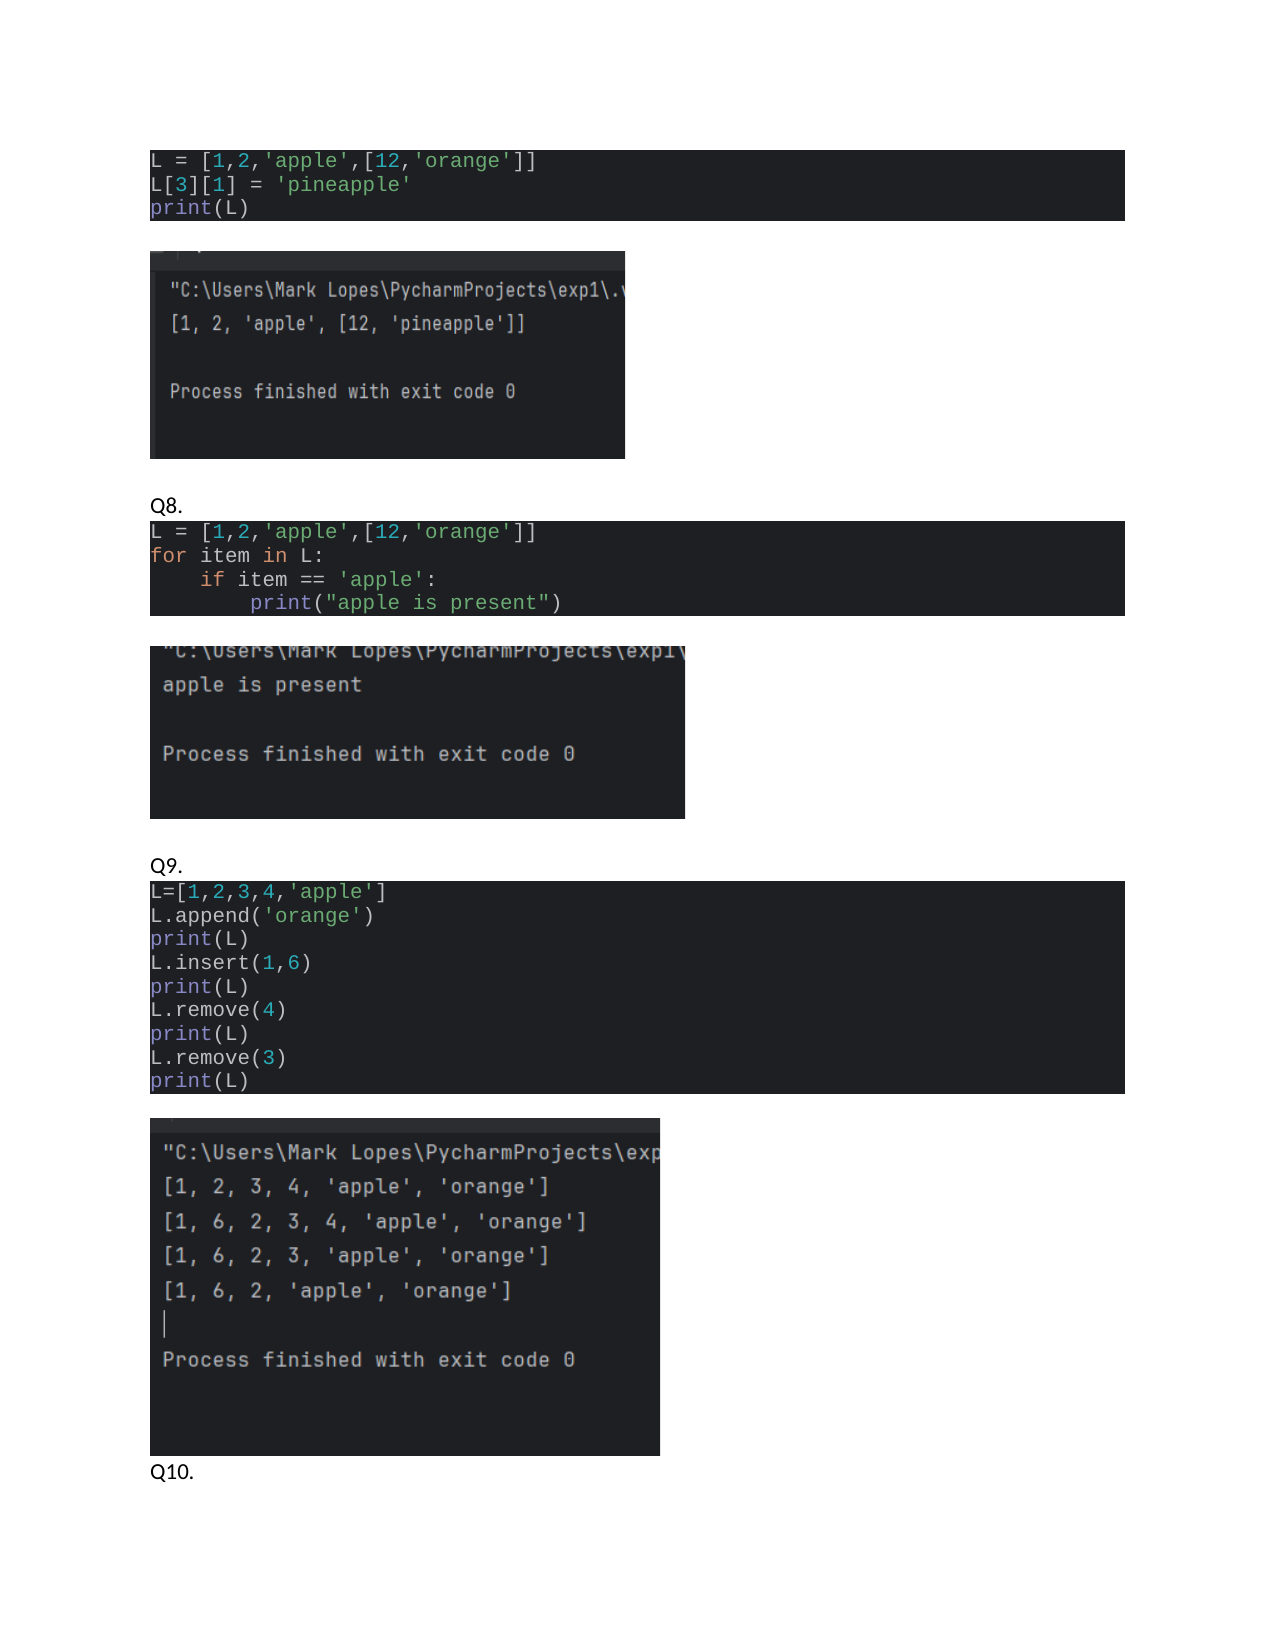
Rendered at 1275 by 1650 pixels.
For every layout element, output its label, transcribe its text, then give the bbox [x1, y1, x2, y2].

text L=[1,2,3,4,'apple'] L.append('orange') print(L) L.insert(1,6) print(L) L.remove(4) print(L) L.remove(3) print(L) [150, 881, 1125, 1094]
picture [150, 1118, 661, 1456]
text L = [1,2,'apple',[12,'orange']] L[3][1] = 'pineapple' print(L) [150, 150, 1125, 221]
text L = [1,2,'apple',[12,'orange']] for item in L: if item == 'apple': print("apple is present") [150, 521, 1125, 616]
picture [150, 646, 686, 819]
picture [150, 251, 625, 459]
text Q8. [150, 491, 1079, 519]
text Q9. [150, 851, 1079, 879]
text Q10. [150, 1457, 1079, 1485]
